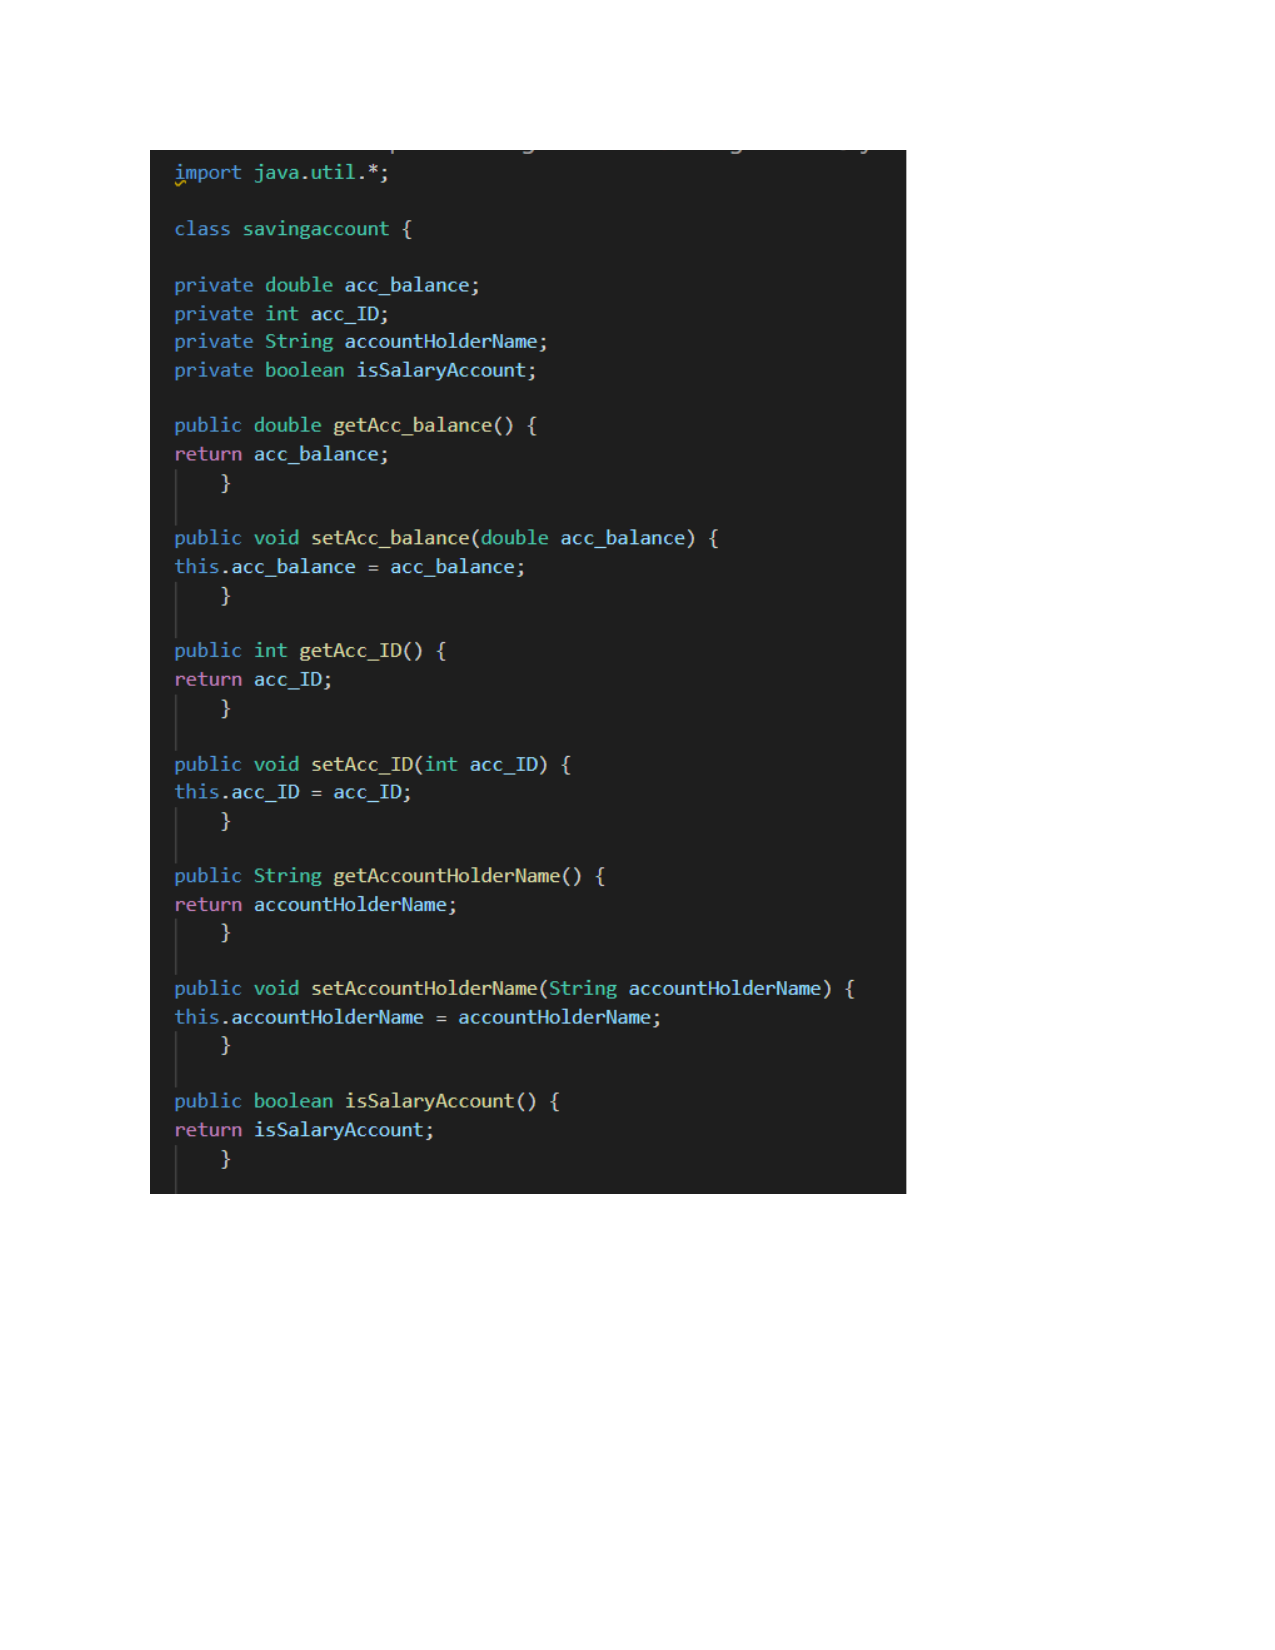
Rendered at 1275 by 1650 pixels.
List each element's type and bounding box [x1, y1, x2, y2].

picture [150, 150, 907, 1194]
